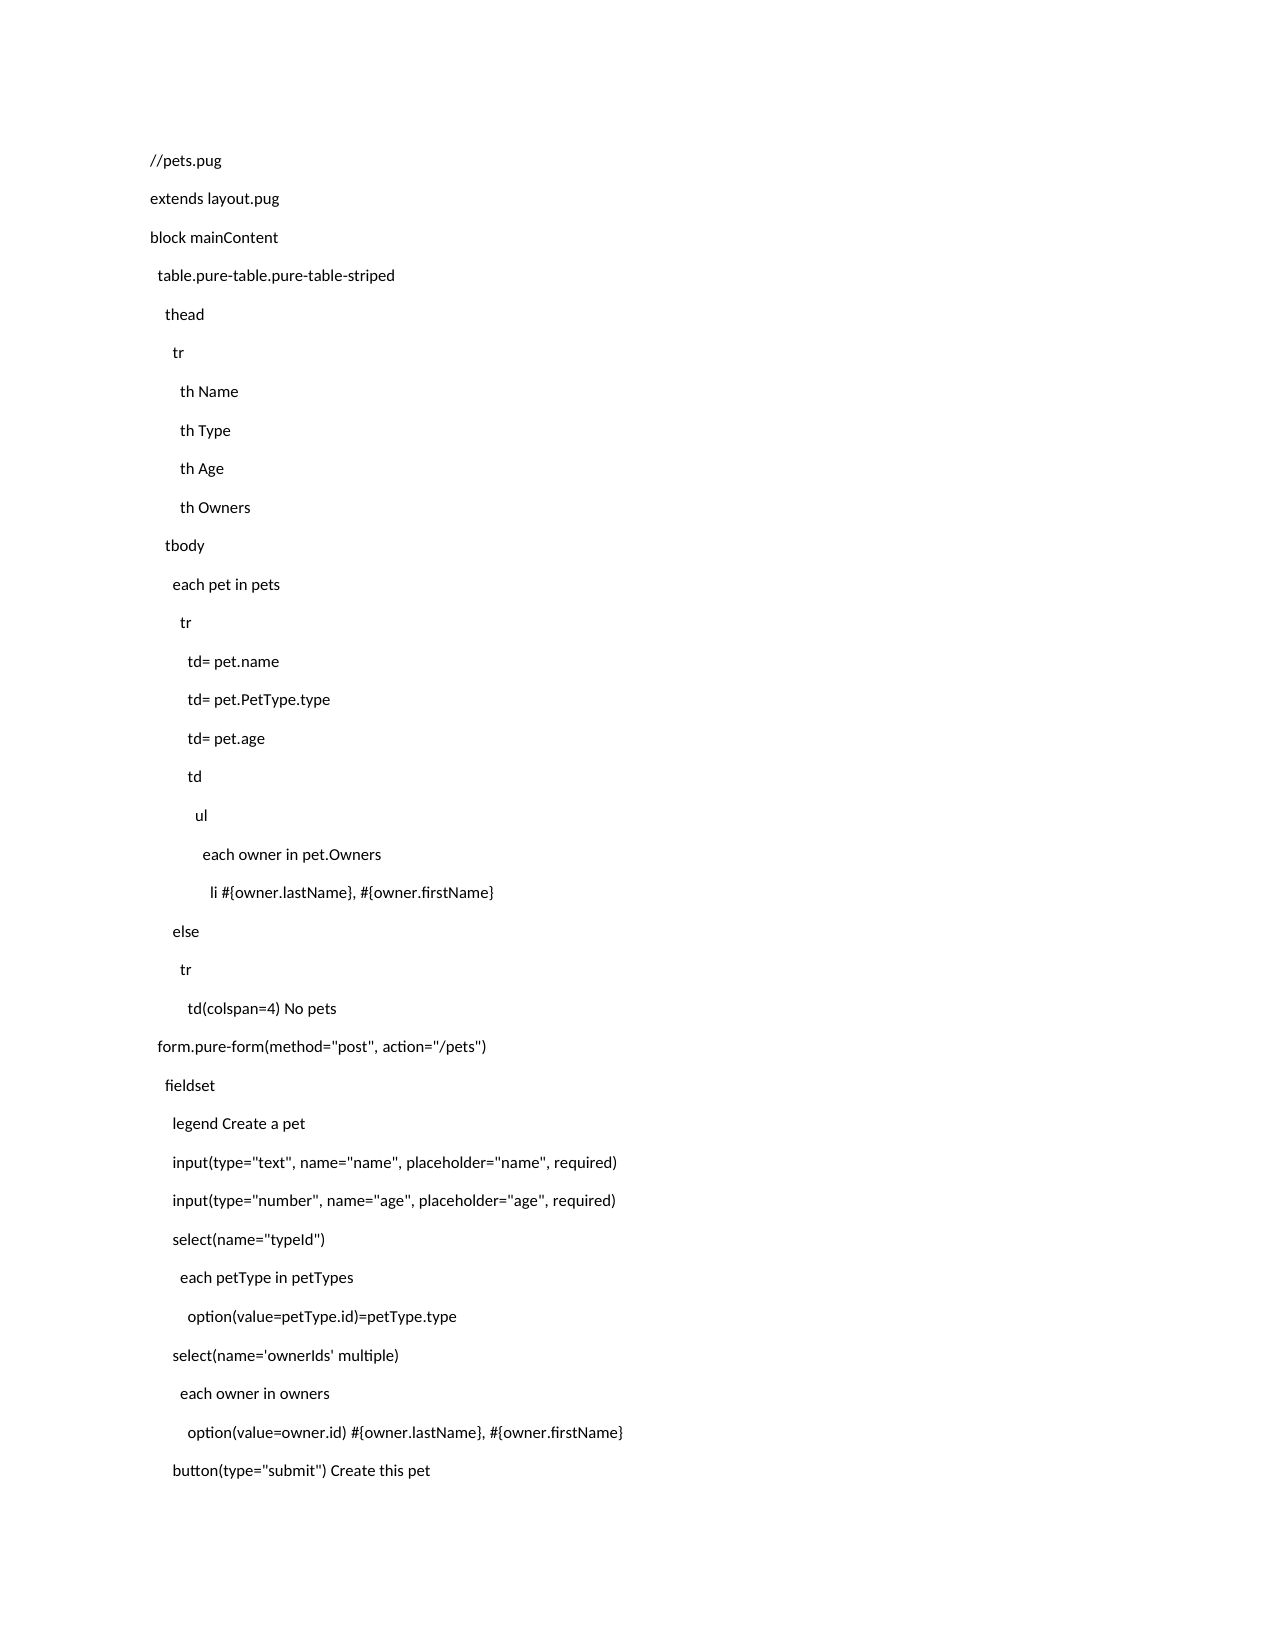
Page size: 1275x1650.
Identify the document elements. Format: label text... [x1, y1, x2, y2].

text th Age [150, 458, 1125, 479]
text td [150, 767, 1125, 787]
text ul [150, 805, 1125, 826]
text form.pure-form(method="post", action="/pets") [150, 1036, 1125, 1057]
text tr [150, 343, 1125, 363]
text table.pure-table.pure-table-striped [150, 266, 1125, 286]
text tr [150, 612, 1125, 633]
text th Owners [150, 497, 1125, 517]
text //pets.pug [150, 150, 1125, 170]
text option(value=petType.id)=petType.type [150, 1306, 1125, 1327]
text tbody [150, 535, 1125, 556]
text input(type="number", name="age", placeholder="age", required) [150, 1191, 1125, 1211]
text option(value=owner.id) #{owner.lastName}, #{owner.firstName} [150, 1422, 1125, 1442]
text extends layout.pug [150, 188, 1125, 209]
text select(name="typeId") [150, 1229, 1125, 1249]
text each owner in owners [150, 1383, 1125, 1404]
text td= pet.PetType.type [150, 689, 1125, 710]
text th Type [150, 420, 1125, 440]
text else [150, 921, 1125, 941]
text td= pet.age [150, 728, 1125, 748]
text tr [150, 959, 1125, 980]
text fieldset [150, 1075, 1125, 1095]
text li #{owner.lastName}, #{owner.firstName} [150, 882, 1125, 903]
text select(name='ownerIds' multiple) [150, 1345, 1125, 1365]
text legend Create a pet [150, 1113, 1125, 1134]
text each owner in pet.Owners [150, 844, 1125, 864]
text thead [150, 304, 1125, 324]
text th Name [150, 381, 1125, 402]
text td= pet.name [150, 651, 1125, 671]
text each pet in pets [150, 574, 1125, 594]
text each petType in petTypes [150, 1268, 1125, 1288]
text td(colspan=4) No pets [150, 998, 1125, 1018]
text block mainContent [150, 227, 1125, 247]
text button(type="submit") Create this pet [150, 1460, 1125, 1481]
text input(type="text", name="name", placeholder="name", required) [150, 1152, 1125, 1172]
